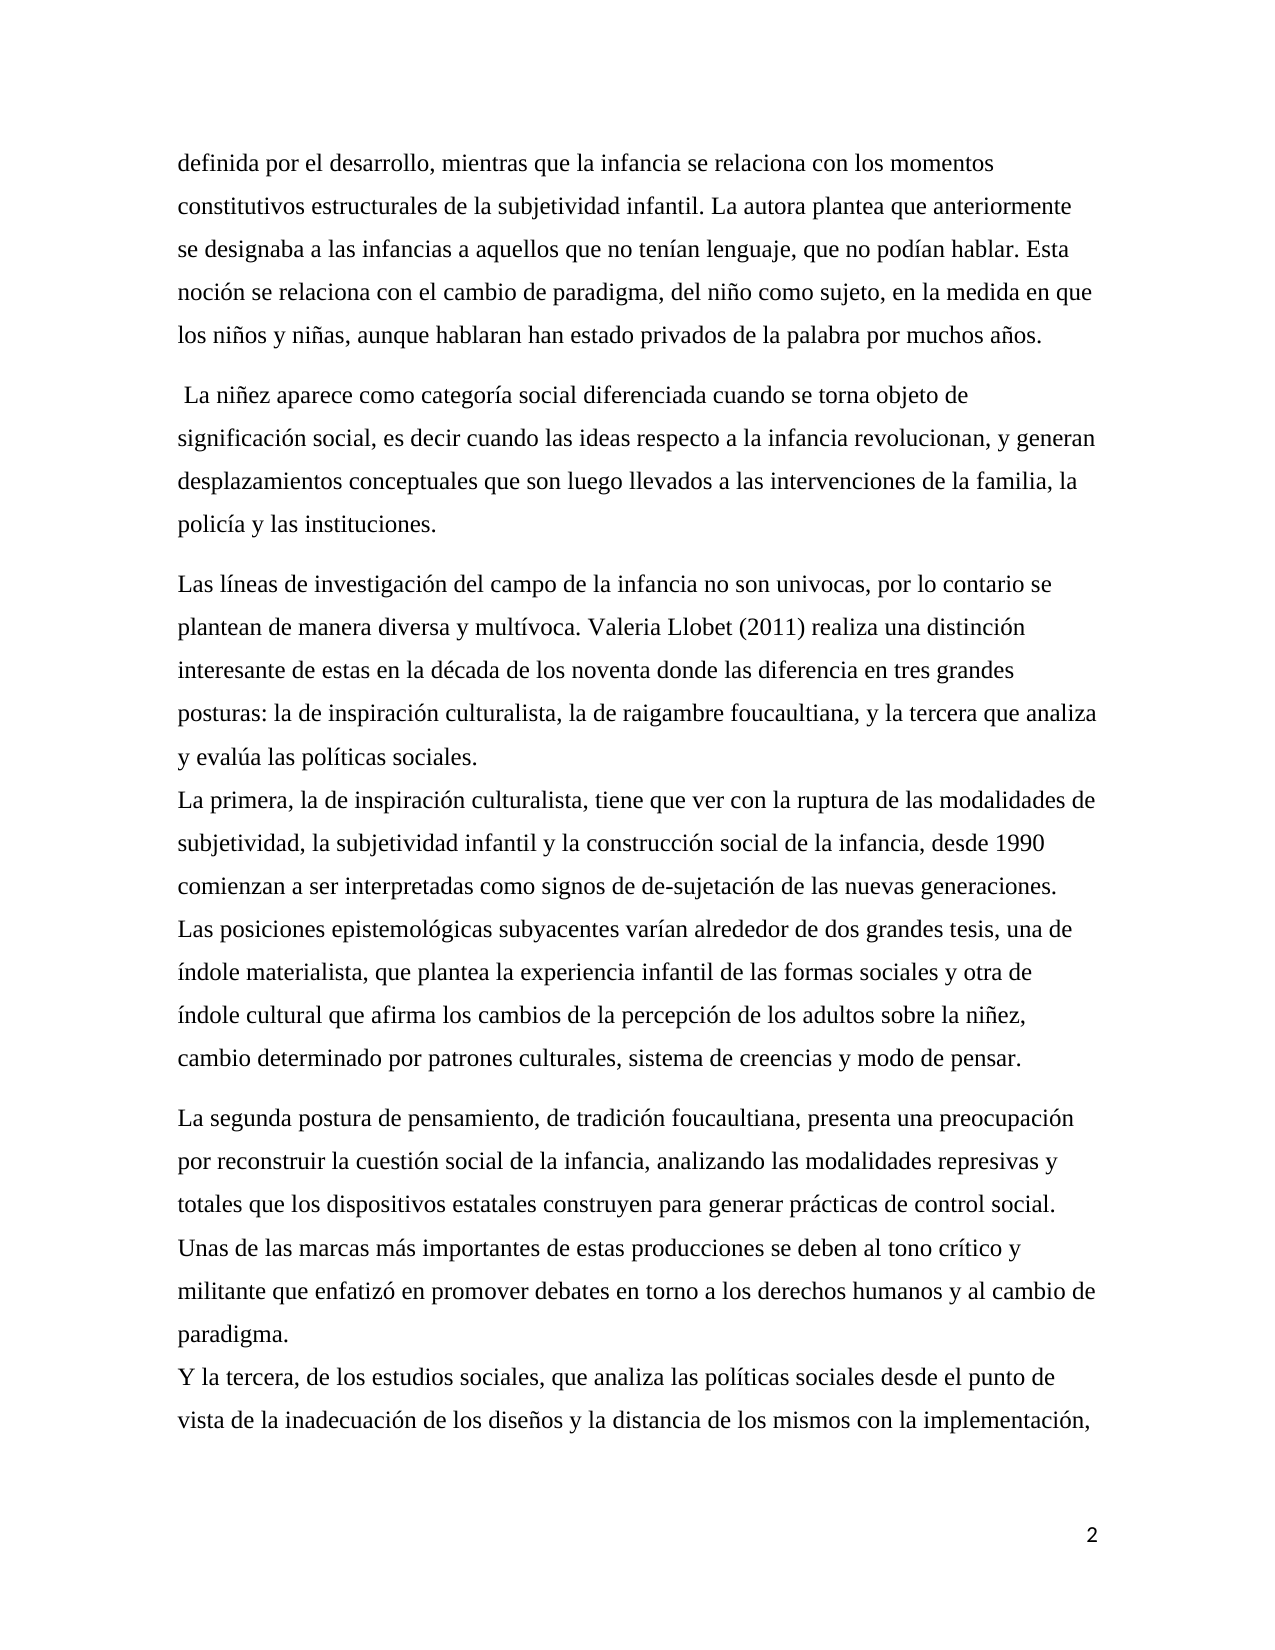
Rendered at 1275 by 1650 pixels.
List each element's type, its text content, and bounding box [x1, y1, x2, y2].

text Las líneas de investigación del campo de la infancia no son univocas, por lo contario se plantean de manera diversa y multívoca. Valeria Llobet (2011) realiza una distinción interesante de estas en la década de los noventa donde las diferencia en tres grandes posturas: la de inspiración culturalista, la de raigambre foucaultiana, y la tercera que analiza y evalúa las políticas sociales. La primera, la de inspiración culturalista, tiene que ver con la ruptura de las modalidades de subjetividad, la subjetividad infantil y la construcción social de la infancia, desde 1990 comienzan a ser interpretadas como signos de de-sujetación de las nuevas generaciones. Las posiciones epistemológicas subyacentes varían alrededor de dos grandes tesis, una de índole materialista, que plantea la experiencia infantil de las formas sociales y otra de índole cultural que afirma los cambios de la percepción de los adultos sobre la niñez, cambio determinado por patrones culturales, sistema de creencias y modo de pensar. [177, 569, 1098, 1072]
